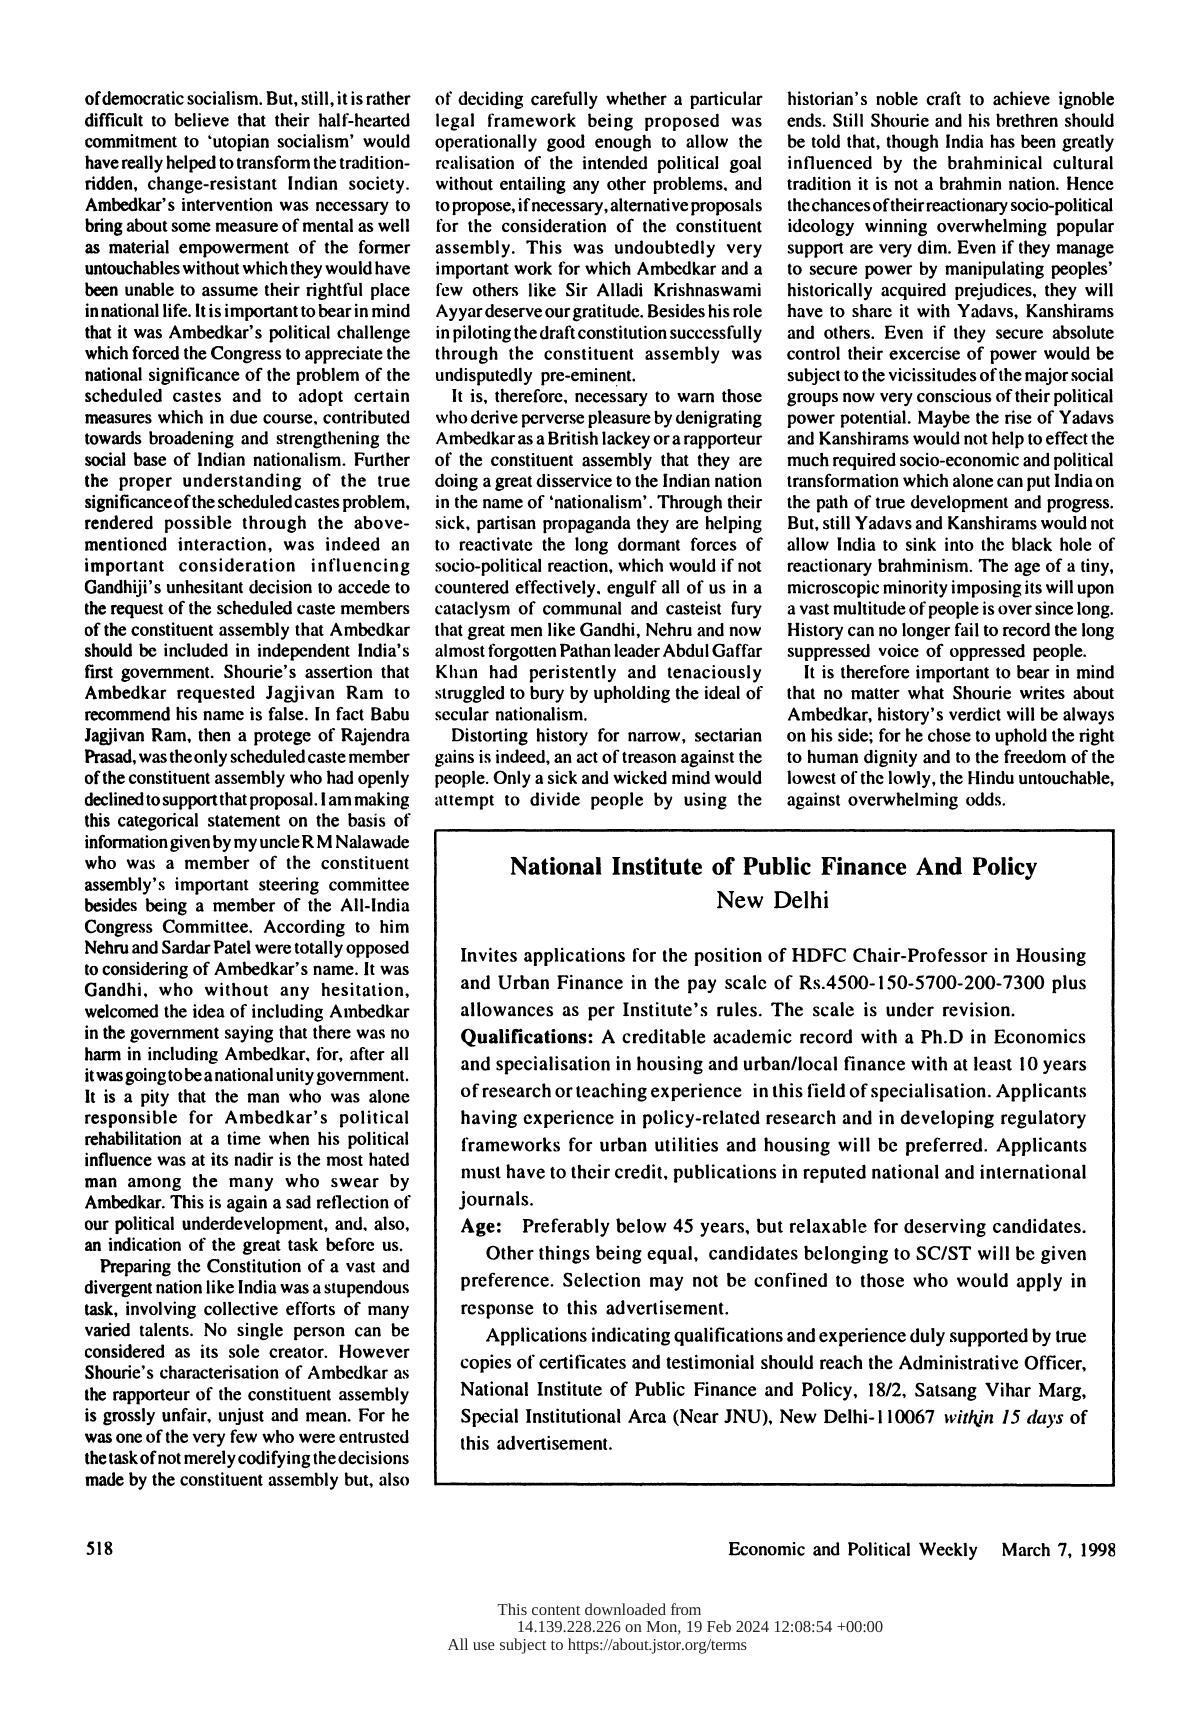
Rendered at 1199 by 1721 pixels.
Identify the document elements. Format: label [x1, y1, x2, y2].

picture [84, 91, 1116, 1560]
